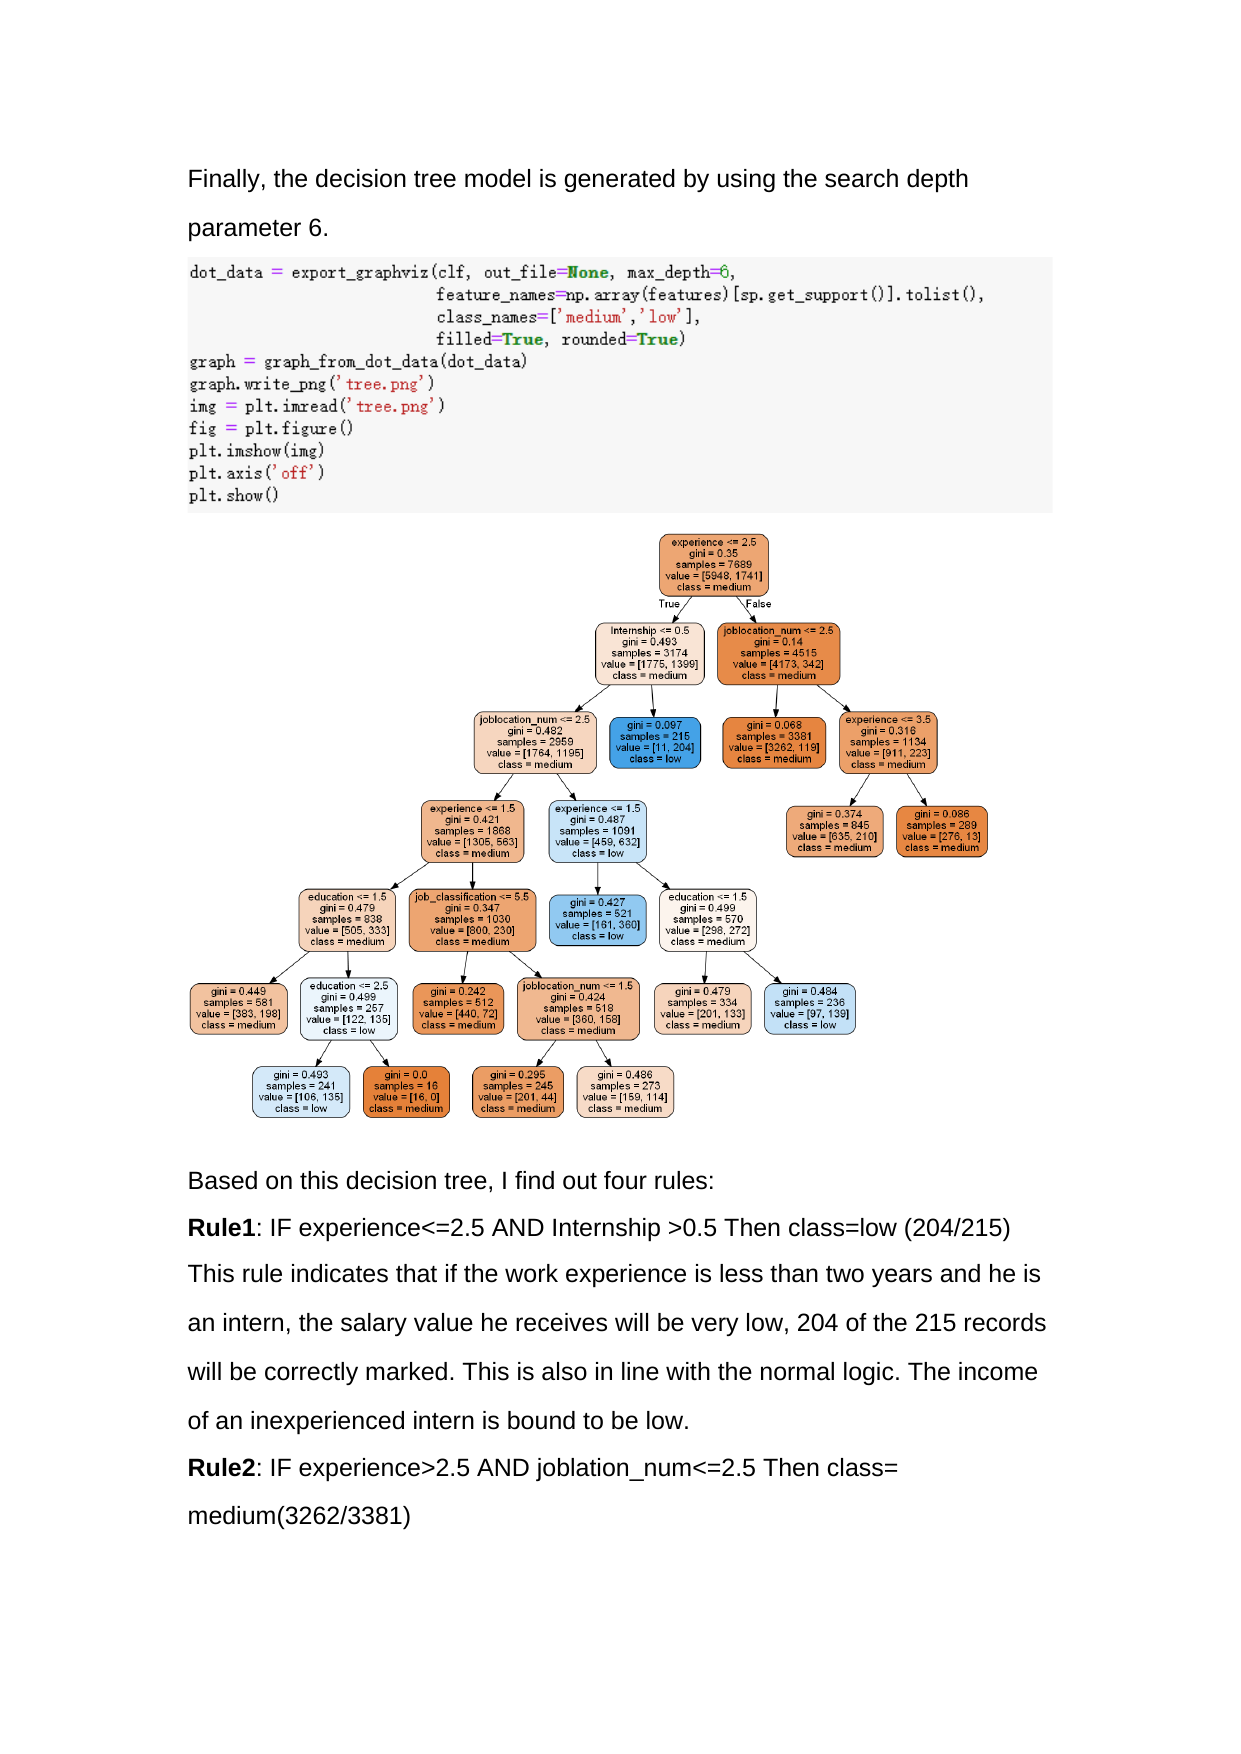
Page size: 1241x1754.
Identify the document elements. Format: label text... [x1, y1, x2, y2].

text Based on this decision tree, I find out four rules: [187, 1164, 1053, 1196]
text Rule1: IF experience<=2.5 AND Internship >0.5 Then class=low (204/215) [187, 1211, 1053, 1243]
picture [187, 257, 1053, 513]
text Finally, the decision tree model is generated by using the search depth parameter 6. [187, 162, 1053, 243]
picture [187, 532, 989, 1120]
text Rule2: IF experience>2.5 AND joblation_num<=2.5 Then class= medium(3262/3381) [187, 1451, 1053, 1532]
text This rule indicates that if the work experience is less than two years and he is an intern, the salary value he receives will be very low, 204 of the 215 records will be correctly marked. This is also in line with the normal logic. The income of an inexperienced intern is bound to be low. [187, 1258, 1053, 1436]
